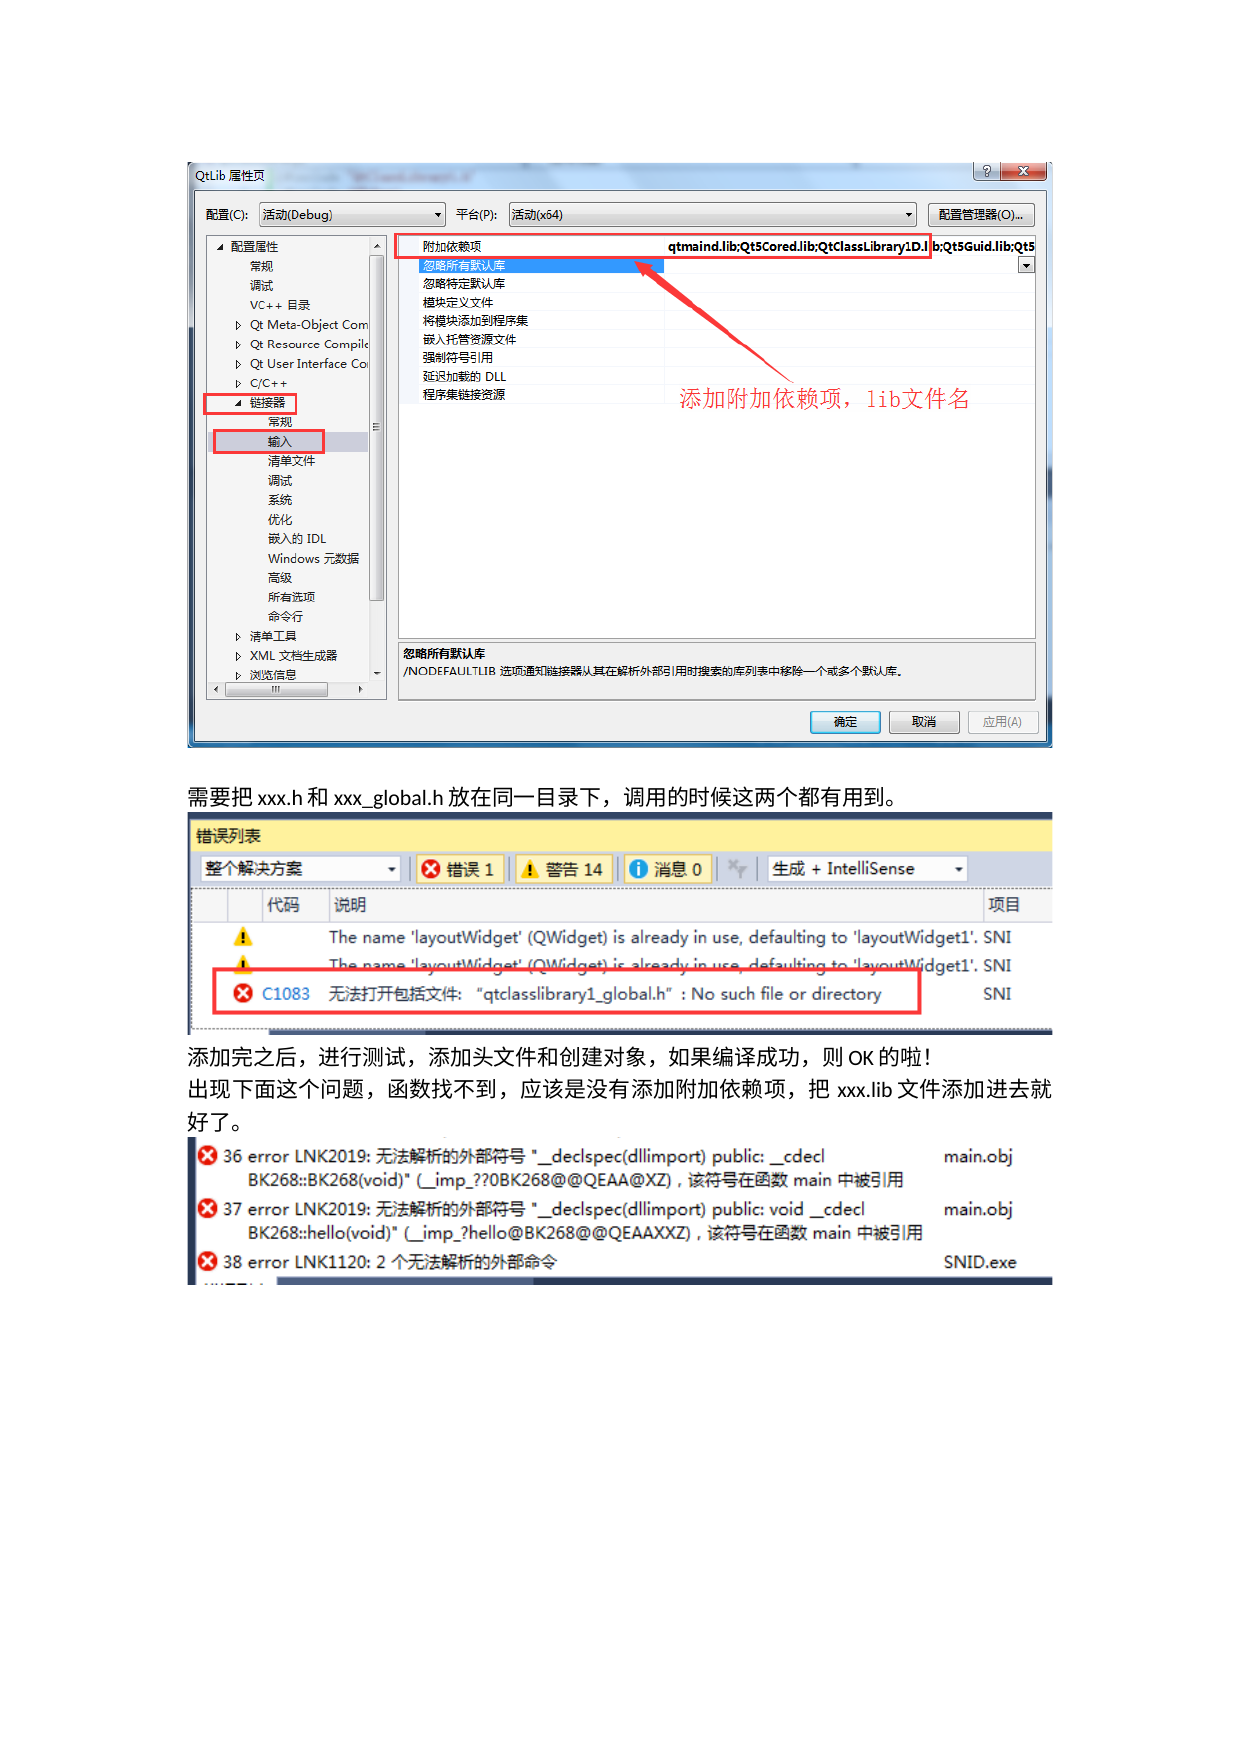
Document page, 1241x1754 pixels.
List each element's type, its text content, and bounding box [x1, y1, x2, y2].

list 需要把xxx.h和xxx_global.h放在同一目录下，调用的时候这两个都有用到。 [187, 779, 1053, 812]
picture [187, 812, 1053, 1035]
picture [187, 1137, 1053, 1285]
list 出现下面这个问题，函数找不到，应该是没有添加附加依赖项，把xxx.lib文件添加进去就好了。 [187, 1072, 1053, 1137]
list 添加完之后，进行测试，添加头文件和创建对象，如果编译成功，则OK的啦！ [187, 1039, 1053, 1072]
picture [187, 162, 1053, 748]
